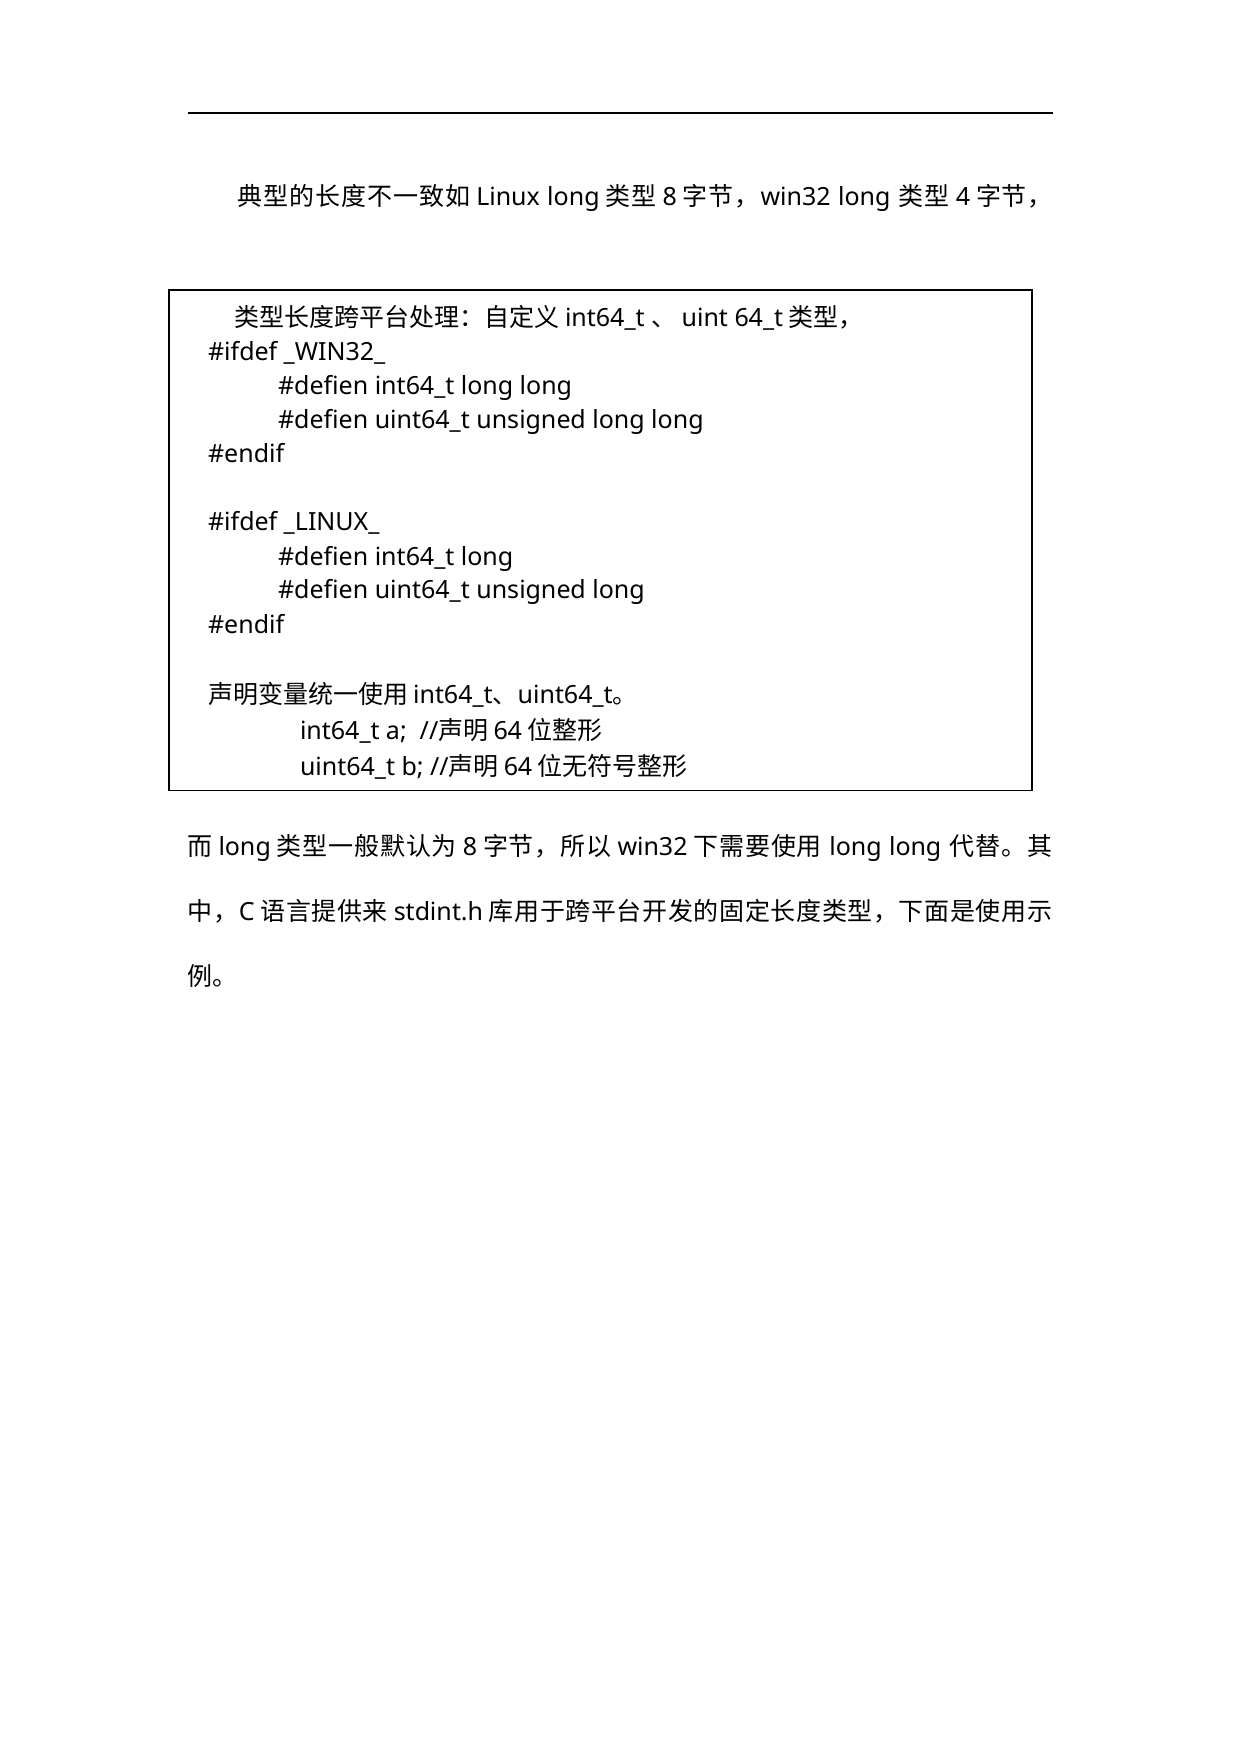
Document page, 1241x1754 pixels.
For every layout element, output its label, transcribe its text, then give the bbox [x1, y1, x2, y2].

text 典型的长度不一致如Linux long类型8字节，win32 long 类型4字节，而long类型一般默认为8字节，所以win32下需要使用 long long 代替。其中，C语言提供来stdint.h库用于跨平台开发的固定长度类型，下面是使用示例。 [187, 162, 1053, 1007]
